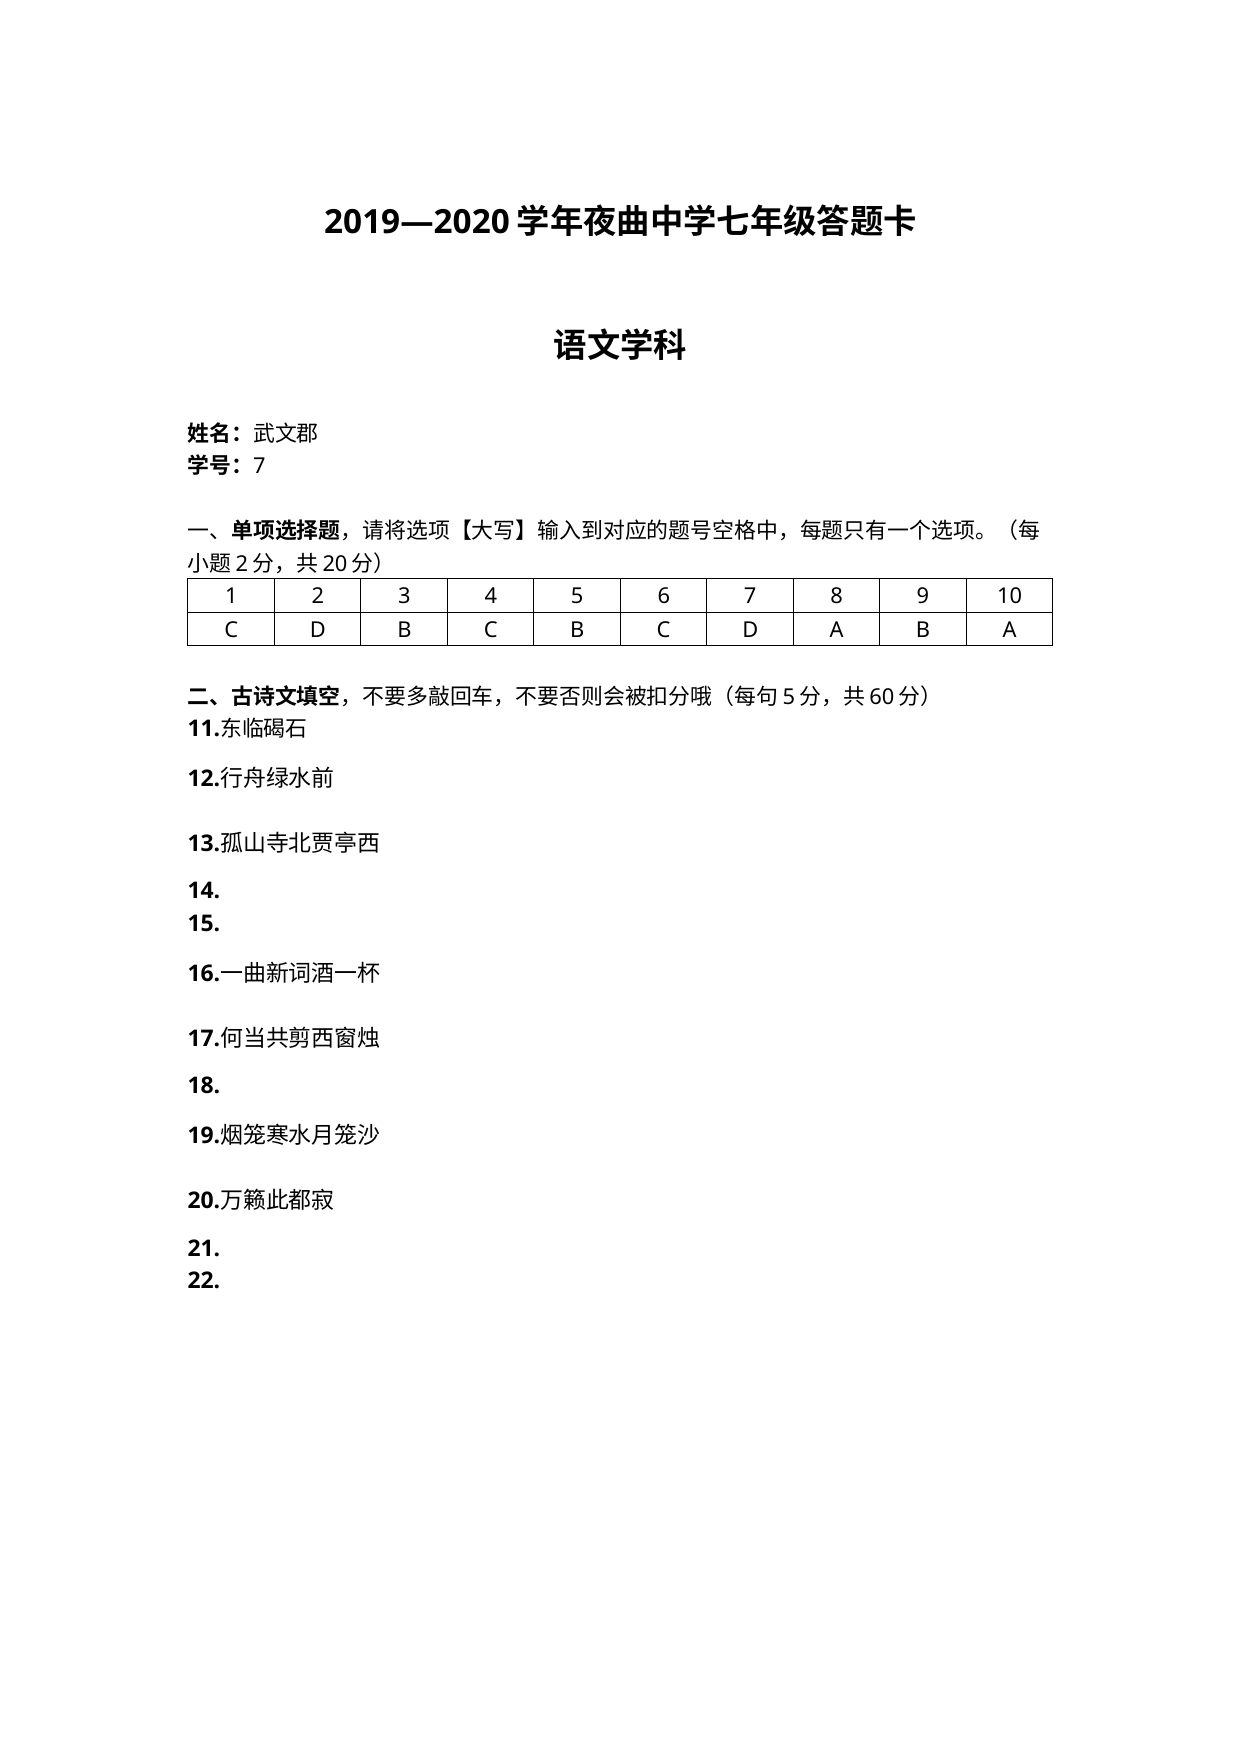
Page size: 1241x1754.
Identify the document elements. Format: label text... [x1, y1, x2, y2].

table_cell B [880, 613, 966, 645]
text 二、古诗文填空，不要多敲回车，不要否则会被扣分哦（每句5分，共60分） [187, 679, 1053, 711]
table_header 8 [794, 579, 879, 612]
text 13.孤山寺北贾亭西 [187, 809, 1053, 874]
table_cell D [275, 613, 360, 645]
table_cell C [188, 613, 274, 645]
text 15. [187, 906, 1053, 939]
table_cell B [361, 613, 447, 645]
table_cell A [967, 613, 1052, 645]
text 姓名：武文郡 [187, 416, 1053, 448]
text 17.何当共剪西窗烛 [187, 1004, 1053, 1069]
title 语文学科 [187, 311, 1053, 376]
table_header 4 [448, 579, 533, 612]
table_header 10 [967, 579, 1052, 612]
text 18. [187, 1069, 1053, 1101]
table_header 6 [621, 579, 706, 612]
text 19.烟笼寒水月笼沙 [187, 1101, 1053, 1166]
text 20.万籁此都寂 [187, 1166, 1053, 1231]
text 11.东临碣石 [187, 711, 1053, 744]
table_header 9 [880, 579, 966, 612]
text 16.一曲新词酒一杯 [187, 939, 1053, 1004]
table_header 7 [707, 579, 793, 612]
table_cell C [621, 613, 706, 645]
text 22. [187, 1264, 1053, 1296]
text 12.行舟绿水前 [187, 744, 1053, 809]
text 一、单项选择题，请将选项【大写】输入到对应的题号空格中，每题只有一个选项。（每小题2分，共20分） [187, 513, 1053, 578]
table_cell A [794, 613, 879, 645]
text 21. [187, 1231, 1053, 1264]
table_header 2 [275, 579, 360, 612]
text 14. [187, 874, 1053, 906]
table_header 5 [534, 579, 620, 612]
table_header 1 [188, 579, 274, 612]
table_cell C [448, 613, 533, 645]
table_cell B [534, 613, 620, 645]
text 学号：7 [187, 448, 1053, 481]
title 2019—2020学年夜曲中学七年级答题卡 [187, 187, 1053, 252]
table_header 3 [361, 579, 447, 612]
table_cell D [707, 613, 793, 645]
